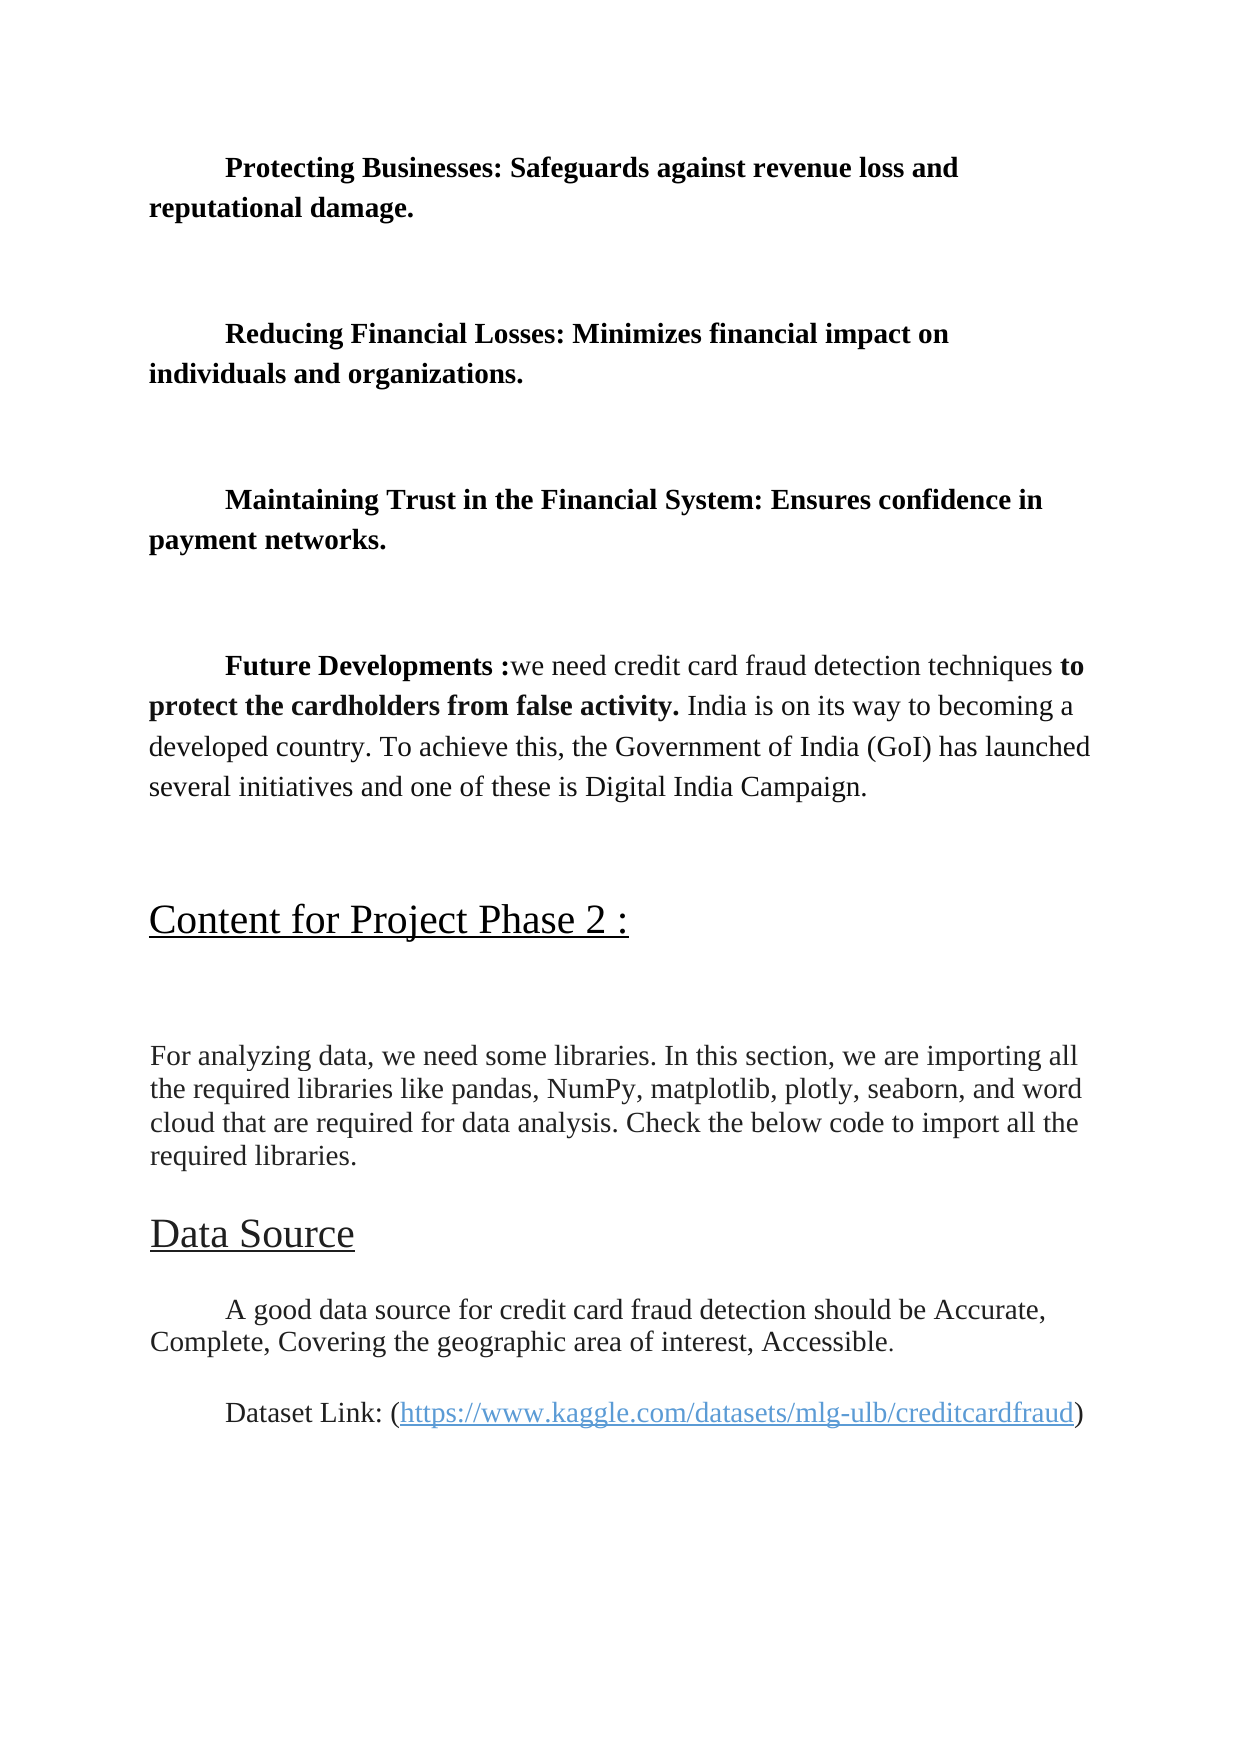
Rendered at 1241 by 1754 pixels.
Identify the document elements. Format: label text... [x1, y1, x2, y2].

text For analyzing data, we need some libraries. In this section, we are importing all the required libraries like pandas, NumPy, matplotlib, plotly, seaborn, and word cloud that are required for data analysis. Check the below code to import all the required libraries. [357, 1038, 1090, 1172]
text Content for Project Phase 2 : [148, 895, 1092, 943]
text Data Source [150, 1209, 1090, 1257]
list Maintaining Trust in the Financial System: Ensures confidence in payment networks. [148, 482, 1092, 556]
text Dataset Link: (https://www.kaggle.com/datasets/mlg-ulb/creditcardfraud) [225, 1395, 1090, 1429]
text A good data source for credit card fraud detection should be Accurate, Complete, Covering the geographic area of interest, Accessible. [150, 1293, 1090, 1358]
list Reducing Financial Losses: Minimizes financial impact on individuals and organizations. [148, 316, 1092, 390]
list Future Developments :we need credit card fraud detection techniques to protect the cardholders from false activity. India is on its way to becoming a developed country. To achieve this, the Government of India (GoI) has launched several initiatives and one of these is Digital India Campaign. [148, 648, 1092, 803]
list Protecting Businesses: Safeguards against revenue loss and reputational damage. [148, 150, 1092, 224]
